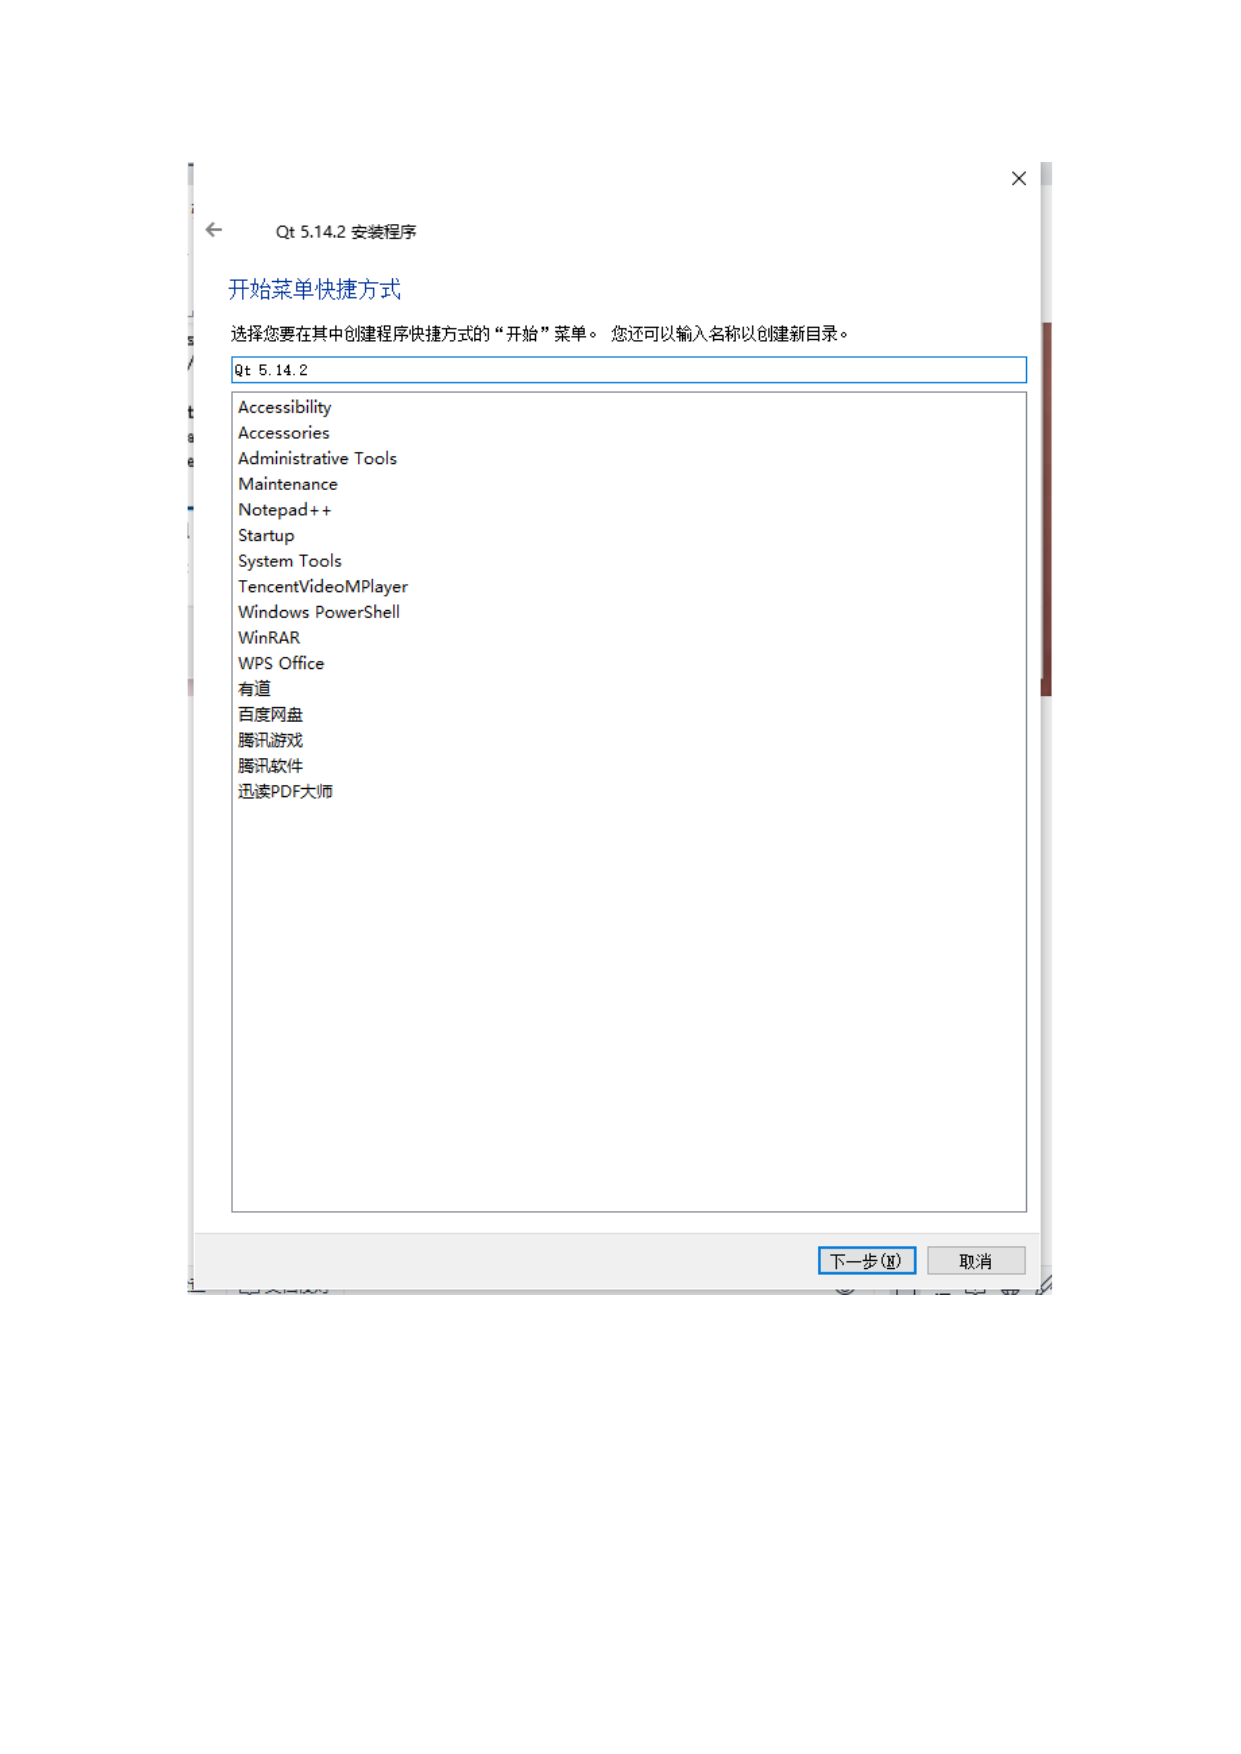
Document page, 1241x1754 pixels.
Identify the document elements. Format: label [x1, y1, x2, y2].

picture [187, 162, 1053, 1295]
